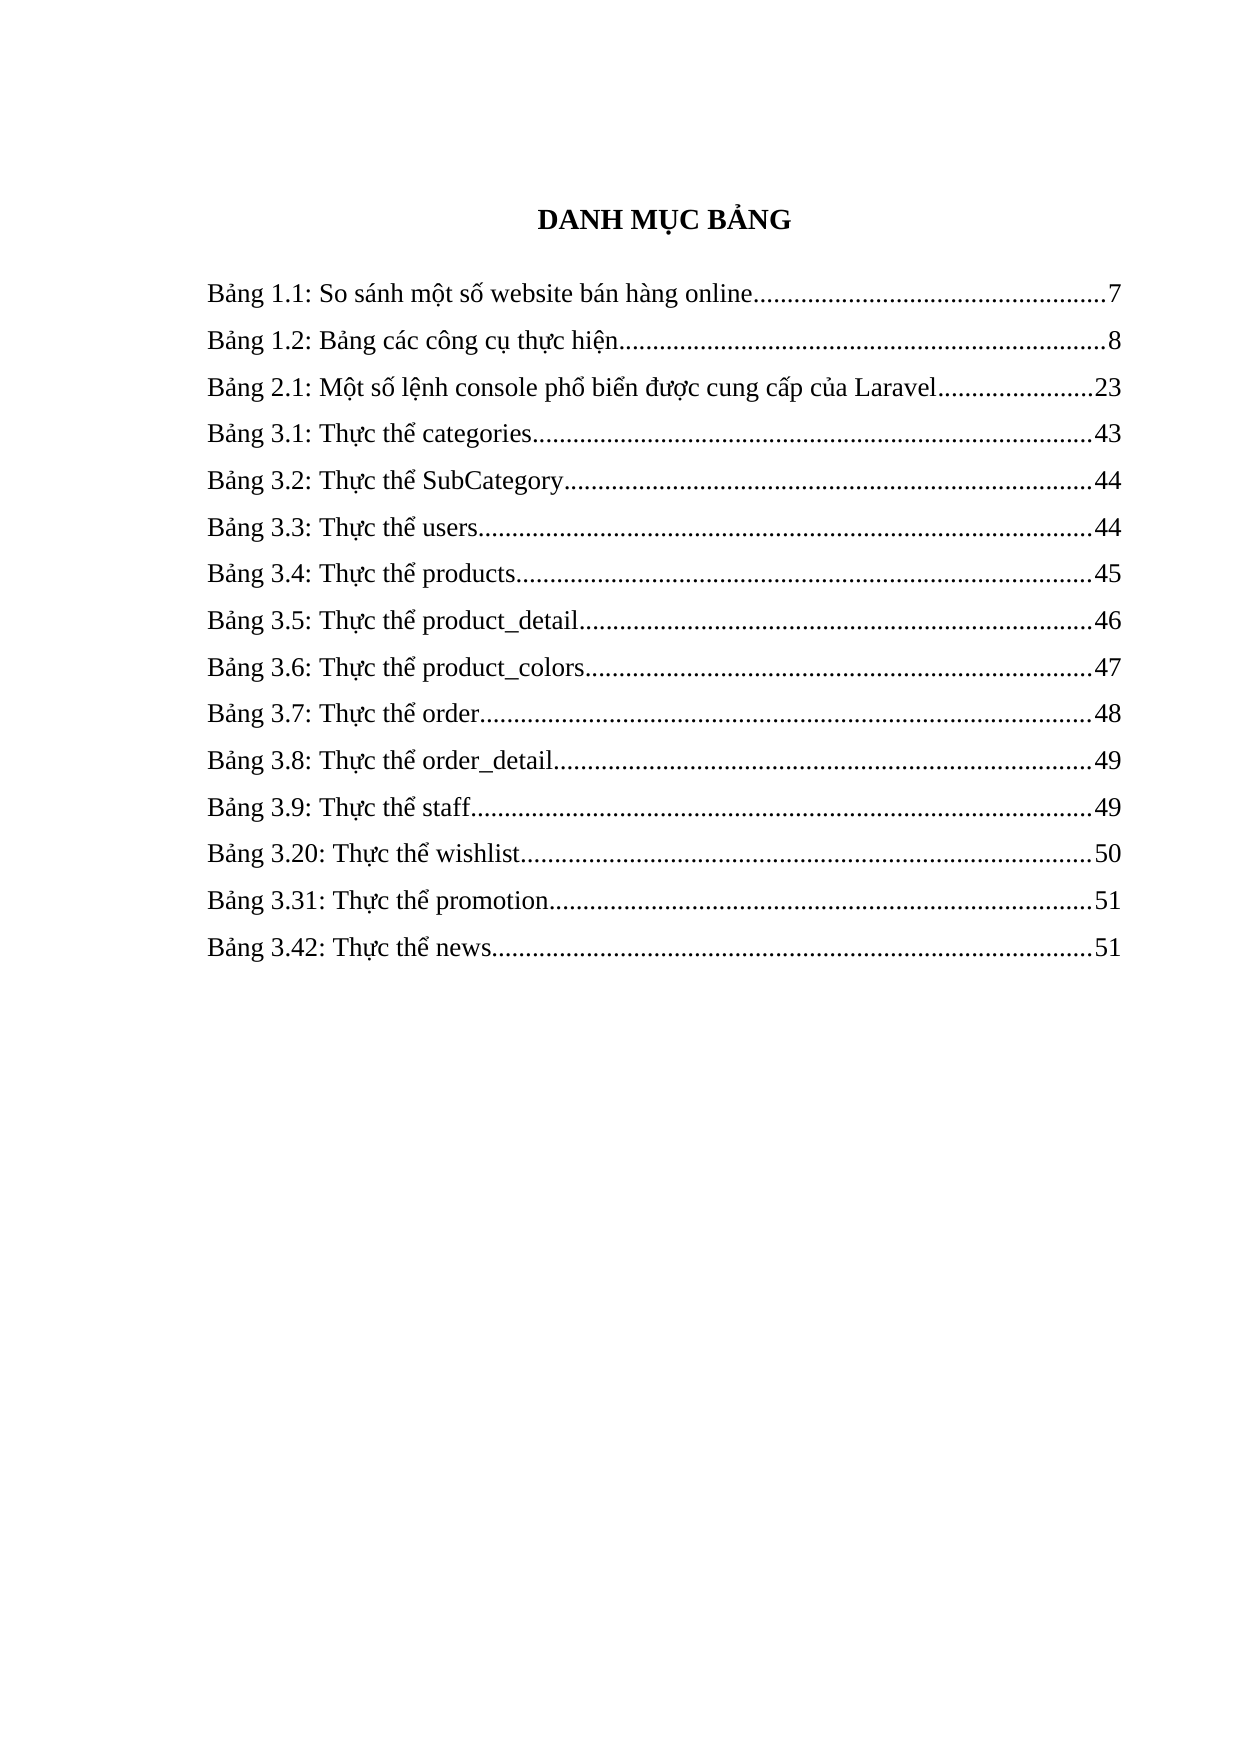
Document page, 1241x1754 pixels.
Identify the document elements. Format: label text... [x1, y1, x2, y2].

text Bảng 3.6: Thực thể product_colors 47 [207, 651, 1122, 682]
text Bảng 1.2: Bảng các công cụ thực hiện 8 [207, 324, 1122, 355]
text Bảng 3.5: Thực thể product_detail 46 [207, 604, 1122, 635]
text Bảng 3.4: Thực thể products 45 [207, 557, 1122, 589]
text Bảng 3.9: Thực thể staff 49 [207, 791, 1122, 822]
text Bảng 2.1: Một số lệnh console phổ biển được cung cấp của Laravel 23 [207, 371, 1122, 402]
text Bảng 3.31: Thực thể promotion 51 [207, 884, 1122, 915]
text Bảng 3.7: Thực thể order 48 [207, 697, 1122, 729]
text Bảng 3.8: Thực thể order_detail 49 [207, 744, 1122, 775]
text Bảng 1.1: So sánh một số website bán hàng online 7 [207, 277, 1122, 309]
text DANH MỤC BẢNG [207, 202, 1122, 236]
text Bảng 3.20: Thực thể wishlist 50 [207, 837, 1122, 869]
text Bảng 3.42: Thực thể news 51 [207, 931, 1122, 962]
text Bảng 3.3: Thực thể users 44 [207, 511, 1122, 542]
text Bảng 3.2: Thực thể SubCategory 44 [207, 464, 1122, 495]
text Bảng 3.1: Thực thể categories 43 [207, 417, 1122, 449]
